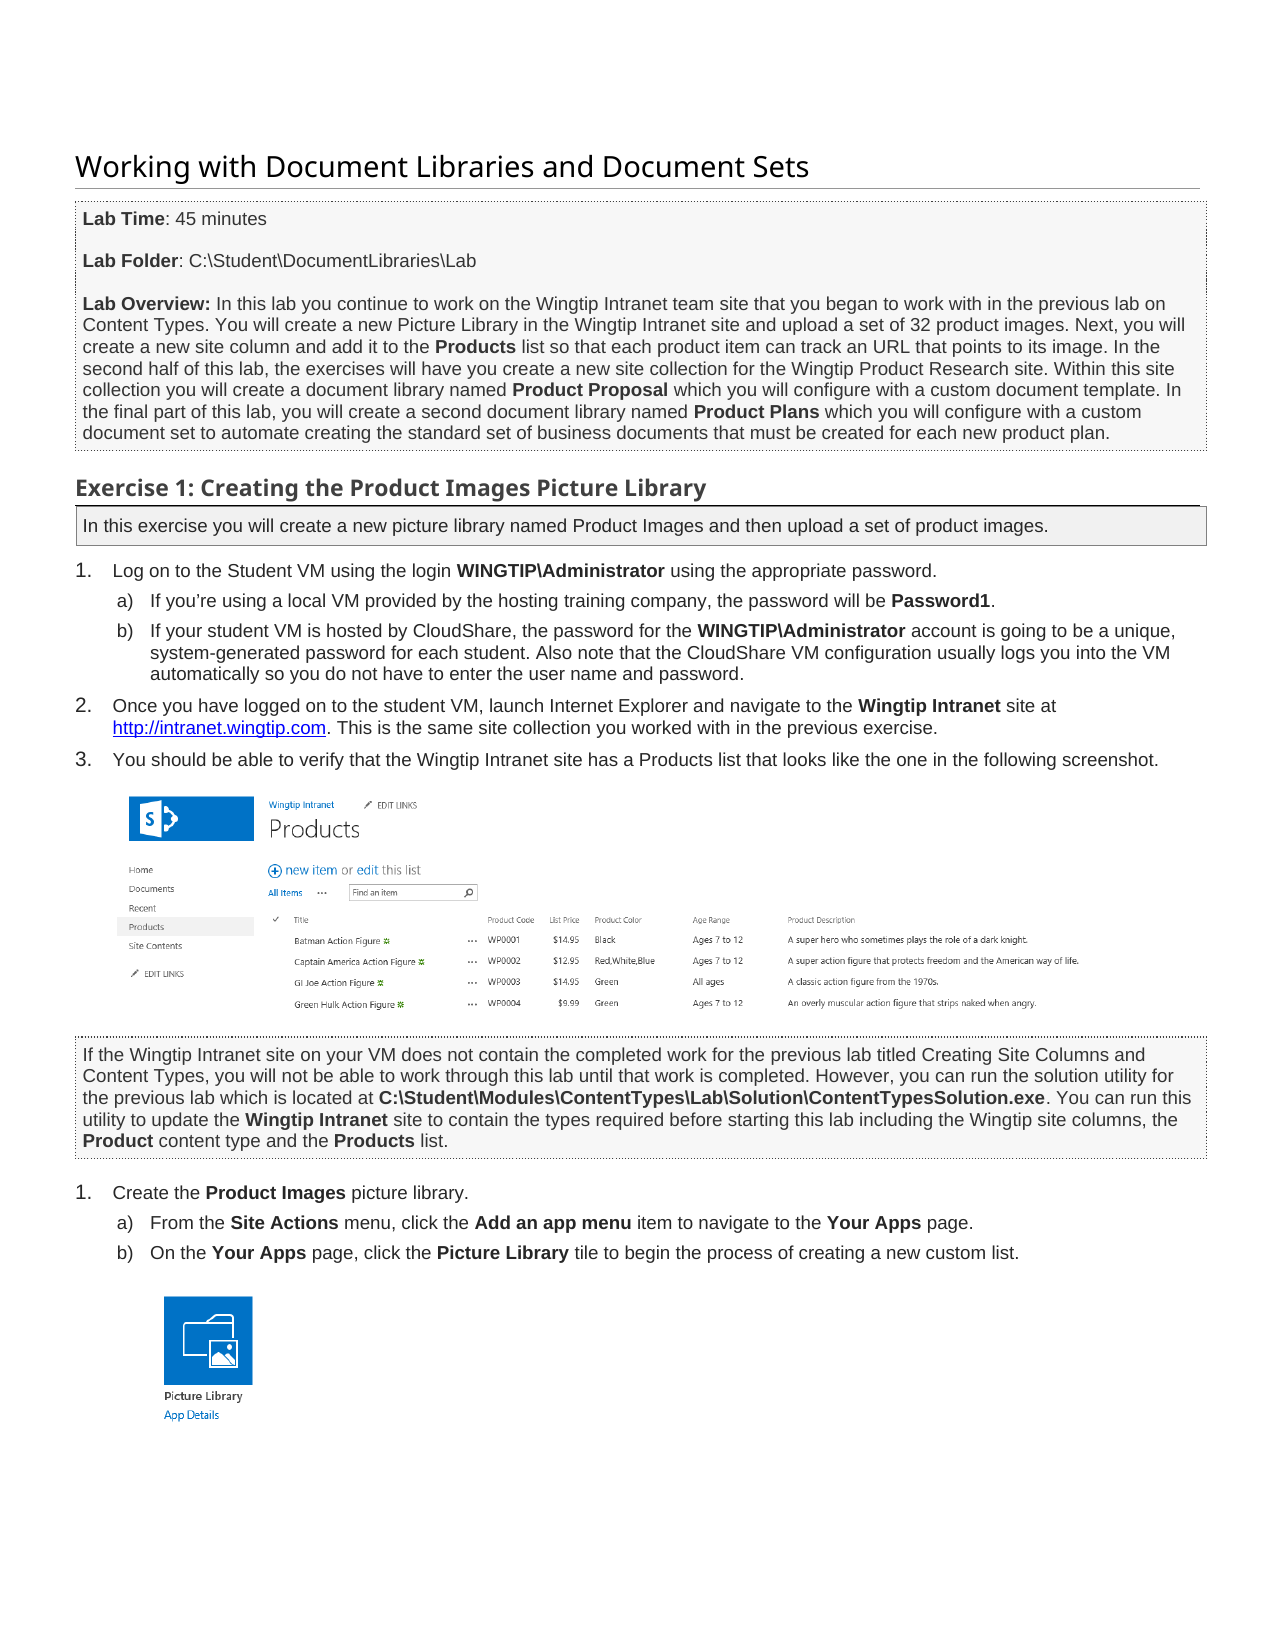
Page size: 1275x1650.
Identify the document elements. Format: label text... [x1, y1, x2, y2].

text Lab Overview: In this lab you continue to work on the Wingtip Intranet team site that you began to work with in the previous lab on Content Types. You will create a new Picture Library in the Wingtip Intranet site and upload a set of 32 product images. Next, you will create a new site column and add it to the Products list so that each product item can track an URL that points to its image. In the second half of this lab, the exercises will have you create a new site collection for the Wingtip Product Research site. Within this site collection you will create a document library named Product Proposal which you will configure with a custom document template. In the final part of this lab, you will create a second document library named Product Plans which you will configure with a custom document set to automate creating the standard set of business documents that must be created for each new product plan. [75, 285, 1207, 451]
text Once you have logged on to the student VM, launch Internet Explorer and navigate to the Wingtip Intranet site at http://intranet.wingtip.com. This is the same site collection you worked with in the previous exercise. [75, 693, 1200, 739]
text In this exercise you will create a new picture library named Product Images and then upload a set of product images. [77, 507, 1206, 545]
picture [117, 792, 1088, 1015]
text From the Site Actions menu, click the Add an app menu item to navigate to the Your Apps page. [117, 1212, 1200, 1233]
subtitle Exercise 1: Creating the Product Images Picture Library [75, 472, 1200, 505]
text If the Wingtip Intranet site on your VM does not contain the completed work for the previous lab titled Creating Site Columns and Content Types, you will not be able to work through this lab until that work is completed. However, you can run the solution utility for the previous lab which is located at C:\Student\Modules\ContentTypes\Lab\Solution\ContentTypesSolution.exe. You can run this utility to update the Wingtip Intranet site to contain the types required before starting this lab including the Wingtip site columns, the Product content type and the Products list. [75, 1036, 1207, 1159]
subtitle Working with Document Libraries and Document Sets [75, 146, 1200, 188]
text Lab Folder: C:\Student\DocumentLibraries\Lab [75, 243, 1207, 272]
picture [150, 1285, 275, 1433]
text Log on to the Student VM using the login WINGTIP\Administrator using the appropriate password. [75, 558, 1200, 582]
text Lab Time: 45 minutes [75, 201, 1207, 229]
text You should be able to verify that the Wingtip Intranet site has a Products list that looks like the one in the following screenshot. [75, 747, 1200, 771]
list Create the Product Images picture library. [75, 1180, 1200, 1204]
text On the Your Apps page, click the Picture Library tile to begin the process of creating a new custom list. [117, 1242, 1200, 1263]
text If you’re using a local VM provided by the hosting training company, the password will be Password1. [117, 590, 1200, 612]
text If your student VM is hosted by CloudShare, the password for the WINGTIP\Administrator account is going to be a unique, system-generated password for each student. Also note that the CloudShare VM configuration usually logs you into the VM automatically so you do not have to enter the user name and password. [117, 620, 1200, 685]
